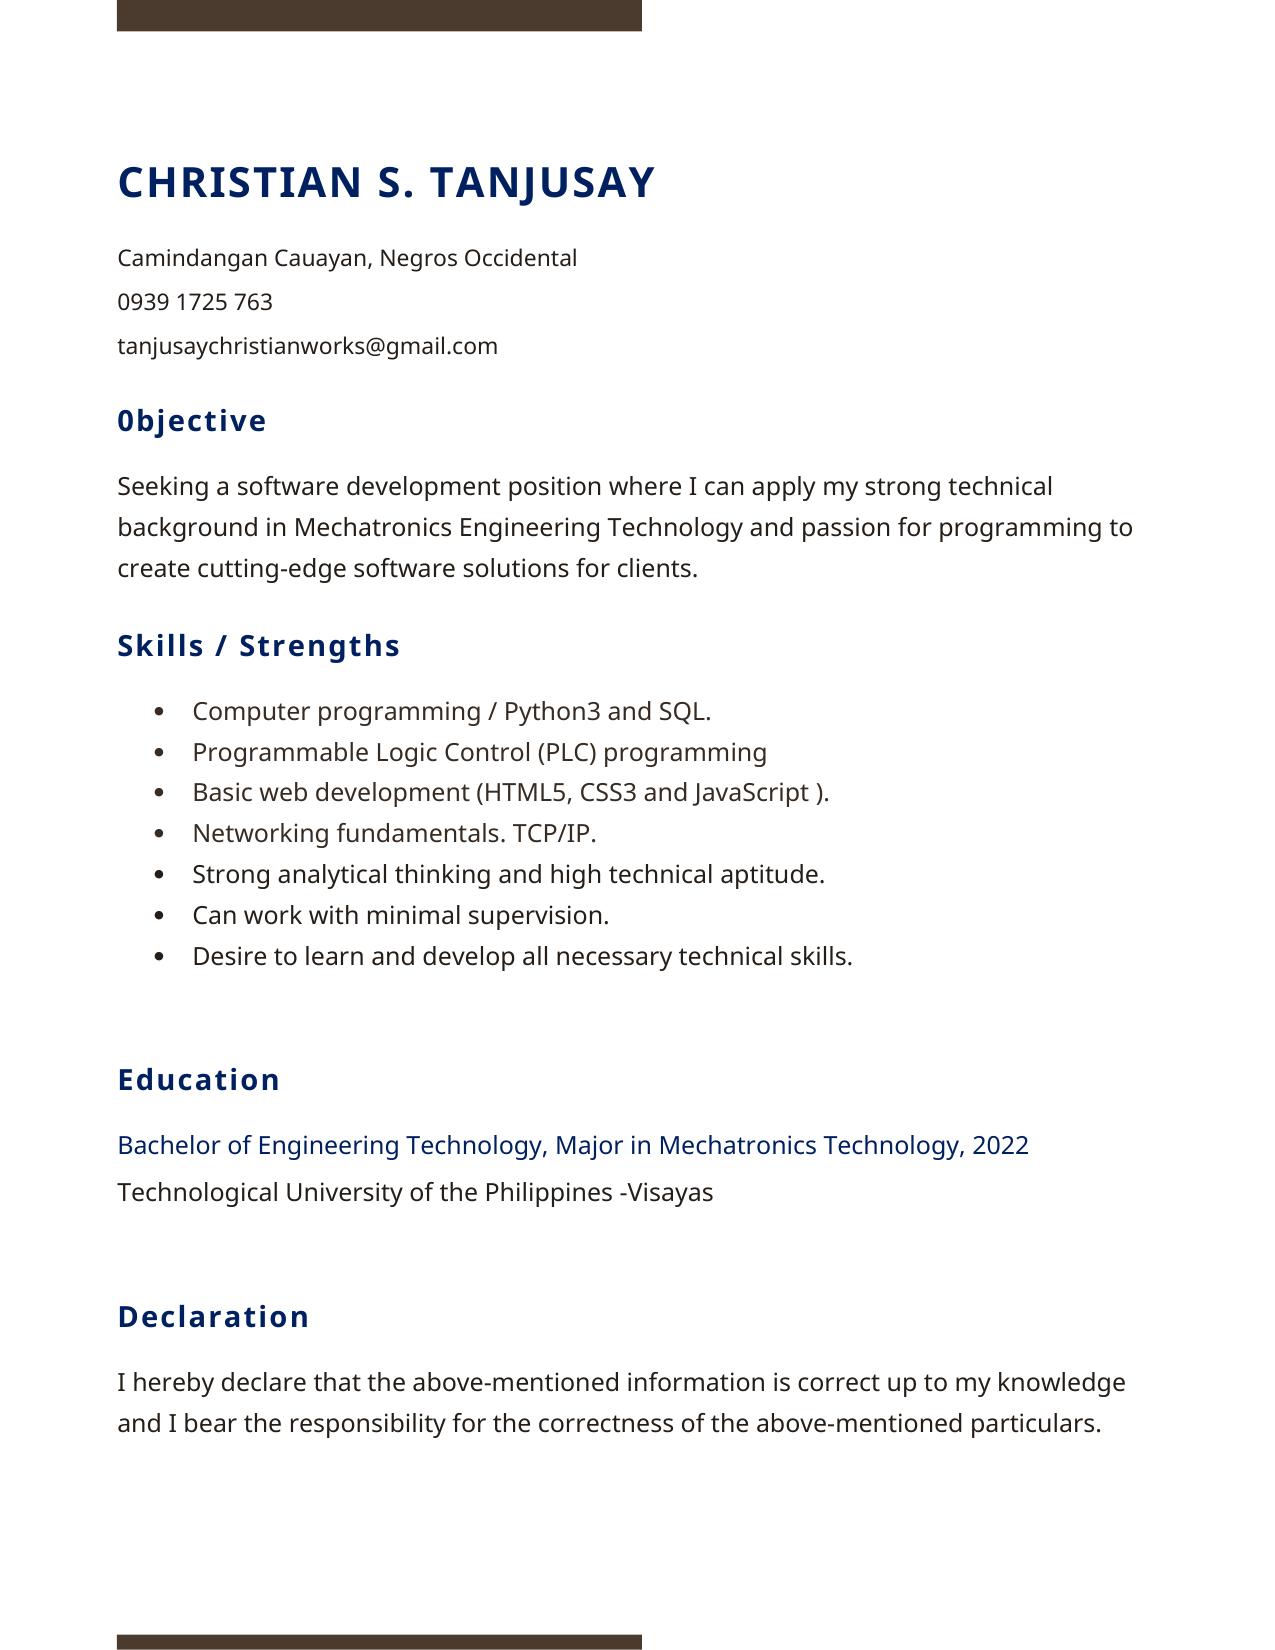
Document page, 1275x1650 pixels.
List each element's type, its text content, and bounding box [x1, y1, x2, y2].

list Desire to learn and develop all necessary technical skills. [154, 938, 1158, 972]
text Seeking a software development position where I can apply my strong technical background in Mechatronics Engineering Technology and passion for programming to create cutting-edge software solutions for clients. [117, 469, 1158, 585]
subtitle 0bjective [117, 401, 1158, 440]
text I hereby declare that the above-mentioned information is correct up to my knowledge and I bear the responsibility for the correctness of the above-mentioned particulars. [117, 1365, 1158, 1440]
subtitle CHRISTIAN S. TANJUSAY [117, 153, 1158, 210]
list Basic web development (HTML5, CSS3 and JavaScript ). [154, 775, 1158, 809]
list Networking fundamentals. TCP/IP. [154, 816, 1158, 850]
subtitle Skills / Strengths [117, 625, 1158, 664]
text Technological University of the Philippines -Visayas [117, 1175, 1158, 1209]
text Bachelor of Engineering Technology, Major in Mechatronics Technology, 2022 [117, 1128, 1158, 1162]
list Computer programming / Python3 and SQL. [154, 693, 1158, 727]
list Can work with minimal supervision. [154, 897, 1158, 932]
text 0939 1725 763 [117, 286, 1158, 317]
text Camindangan Cauayan, Negros Occidental [117, 242, 1158, 273]
list Strong analytical thinking and high technical aptitude. [154, 857, 1158, 891]
subtitle Declaration [117, 1296, 1158, 1336]
text tanjusaychristianworks@gmail.com [117, 330, 1158, 361]
subtitle Education [117, 1059, 1158, 1099]
list Programmable Logic Control (PLC) programming [154, 734, 1158, 768]
